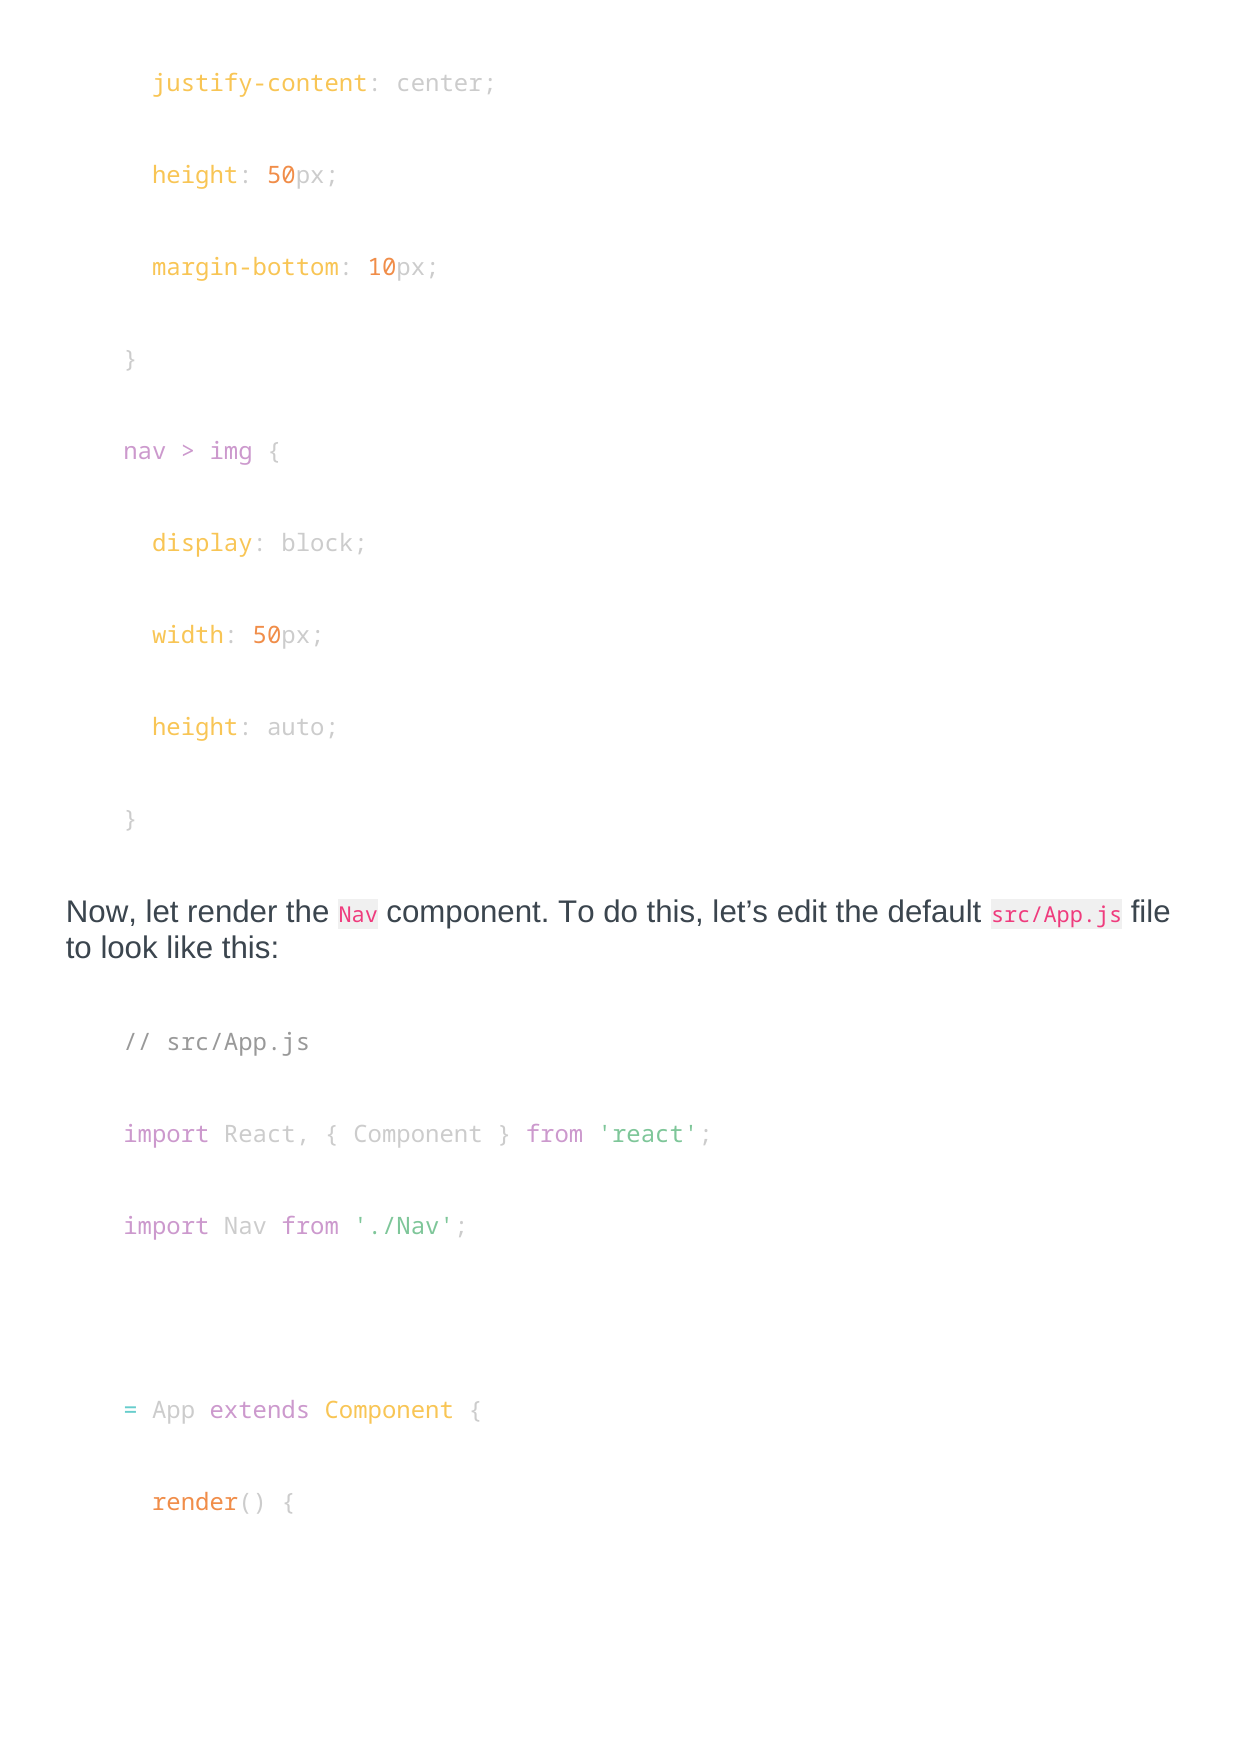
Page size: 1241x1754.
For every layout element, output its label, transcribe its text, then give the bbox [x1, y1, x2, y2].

text } [66, 801, 1191, 834]
text display: block; [66, 526, 1191, 558]
text // src/App.js [66, 1025, 1191, 1057]
text Now, let render the Nav component. To do this, let’s edit the default src/App.js file to look like this: [66, 893, 1191, 965]
text import Nav from './Nav'; [66, 1209, 1191, 1241]
text justify-content: center; [66, 66, 1191, 98]
text width: 50px; [66, 617, 1191, 650]
text height: auto; [66, 709, 1191, 742]
text nav > img { [66, 433, 1191, 466]
text import React, { Component } from 'react'; [66, 1117, 1191, 1149]
text } [66, 342, 1191, 374]
text render() { [66, 1484, 1191, 1517]
text margin-bottom: 10px; [66, 249, 1191, 282]
text = App extends Component { [66, 1393, 1191, 1425]
text height: 50px; [66, 158, 1191, 190]
